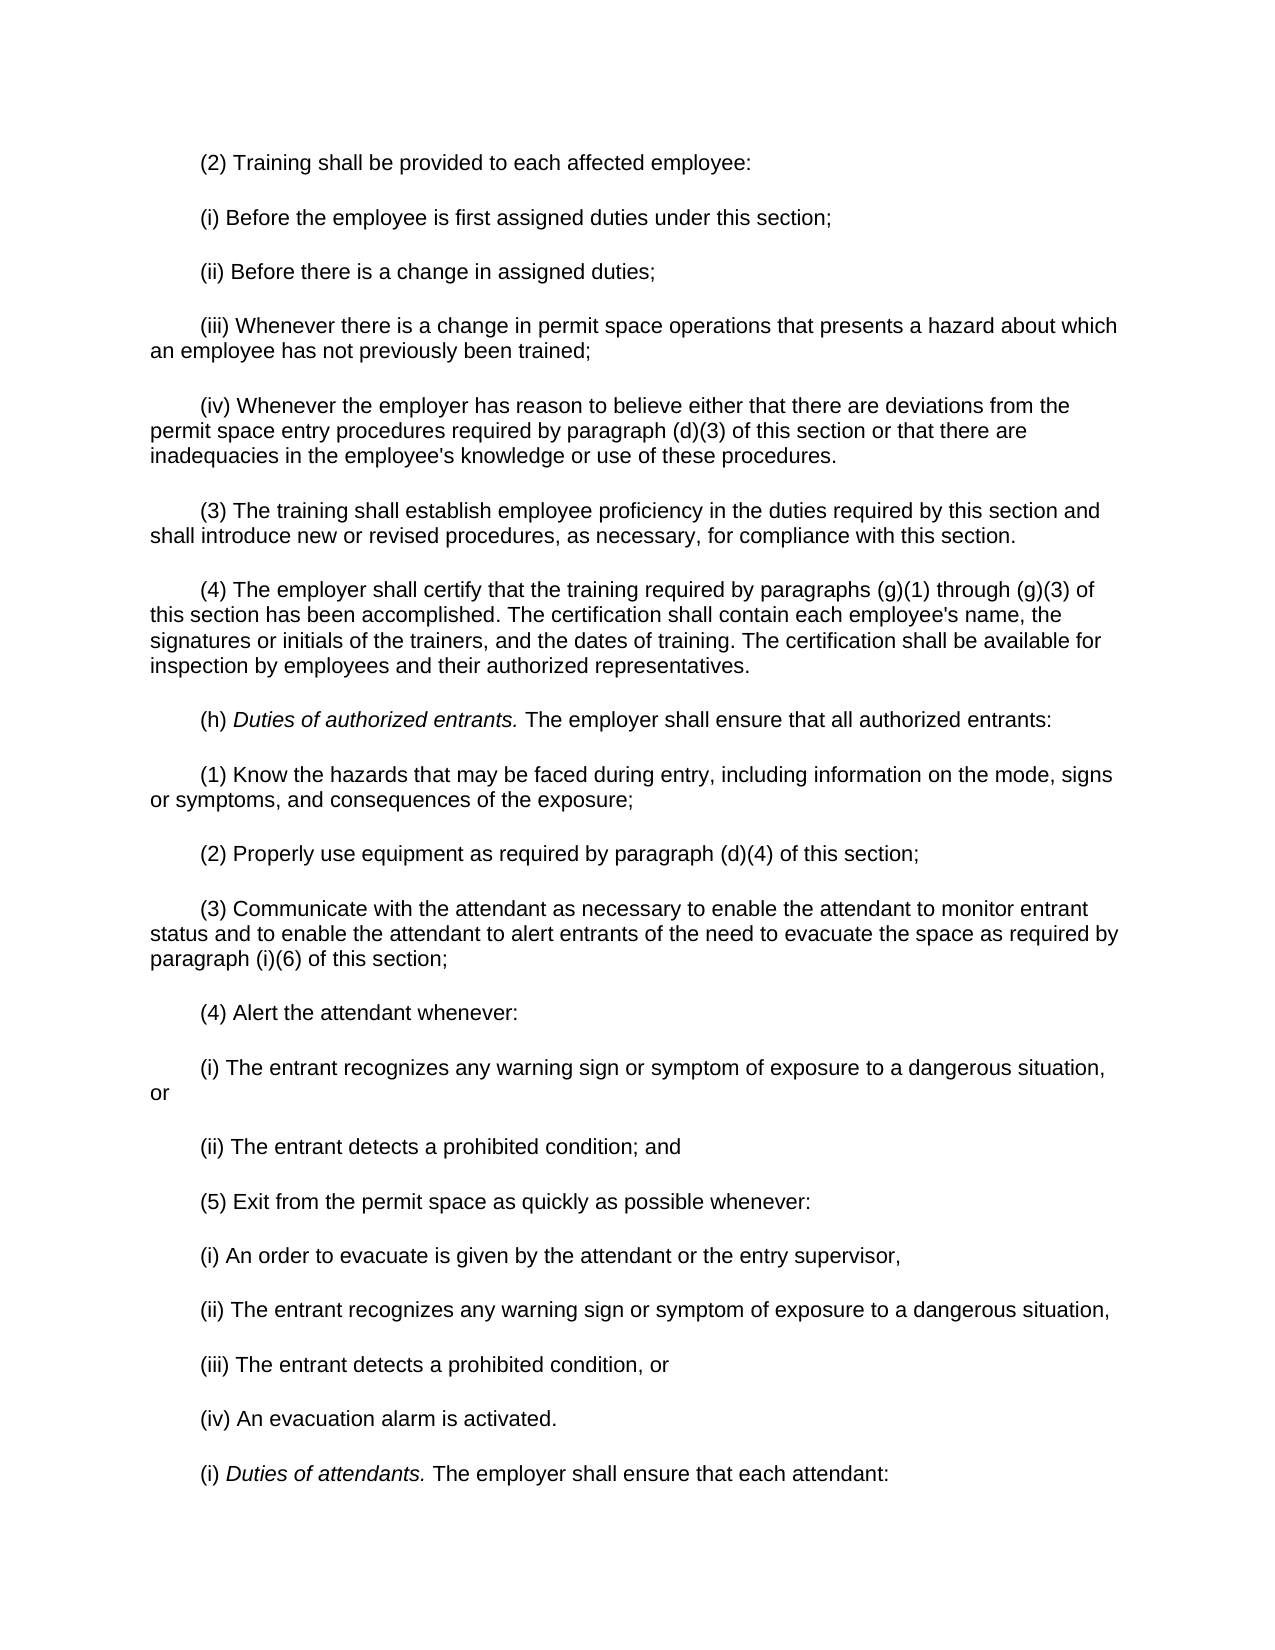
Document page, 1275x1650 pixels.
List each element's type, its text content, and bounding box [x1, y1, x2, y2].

text (ii) The entrant detects a prohibited condition; and [150, 1134, 1125, 1159]
text (iii) The entrant detects a prohibited condition, or [150, 1352, 1125, 1377]
text (i) The entrant recognizes any warning sign or symptom of exposure to a dangerous situation, or [150, 1054, 1125, 1105]
text (iii) Whenever there is a change in permit space operations that presents a hazard about which an employee has not previously been trained; [150, 313, 1125, 363]
text (5) Exit from the permit space as quickly as possible whenever: [150, 1188, 1125, 1214]
text (i) Duties of attendants. The employer shall ensure that each attendant: [150, 1460, 1125, 1486]
text (iv) Whenever the employer has reason to believe either that there are deviations from the permit space entry procedures required by paragraph (d)(3) of this section or that there are inadequacies in the employee's knowledge or use of these procedures. [150, 393, 1125, 468]
text (4) The employer shall certify that the training required by paragraphs (g)(1) through (g)(3) of this section has been accomplished. The certification shall contain each employee's name, the signatures or initials of the trainers, and the dates of training. The certification shall be available for inspection by employees and their authorized representatives. [150, 577, 1125, 678]
text (4) Alert the attendant whenever: [150, 1000, 1125, 1025]
text (2) Properly use equipment as required by paragraph (d)(4) of this section; [150, 841, 1125, 866]
text (ii) The entrant recognizes any warning sign or symptom of exposure to a dangerous situation, [150, 1297, 1125, 1322]
text (i) Before the employee is first assigned duties under this section; [150, 204, 1125, 229]
text (3) Communicate with the attendant as necessary to enable the attendant to monitor entrant status and to enable the attendant to alert entrants of the need to evacuate the space as required by paragraph (i)(6) of this section; [150, 895, 1125, 971]
text (h) Duties of authorized entrants. The employer shall ensure that all authorized entrants: [150, 707, 1125, 732]
text (ii) Before there is a change in assigned duties; [150, 259, 1125, 284]
text (2) Training shall be provided to each affected employee: [150, 150, 1125, 175]
text (3) The training shall establish employee proficiency in the duties required by this section and shall introduce new or revised procedures, as necessary, for compliance with this section. [150, 497, 1125, 548]
text (iv) An evacuation alarm is activated. [150, 1406, 1125, 1431]
text (1) Know the hazards that may be faced during entry, including information on the mode, signs or symptoms, and consequences of the exposure; [150, 761, 1125, 812]
text (i) An order to evacuate is given by the attendant or the entry supervisor, [150, 1243, 1125, 1268]
